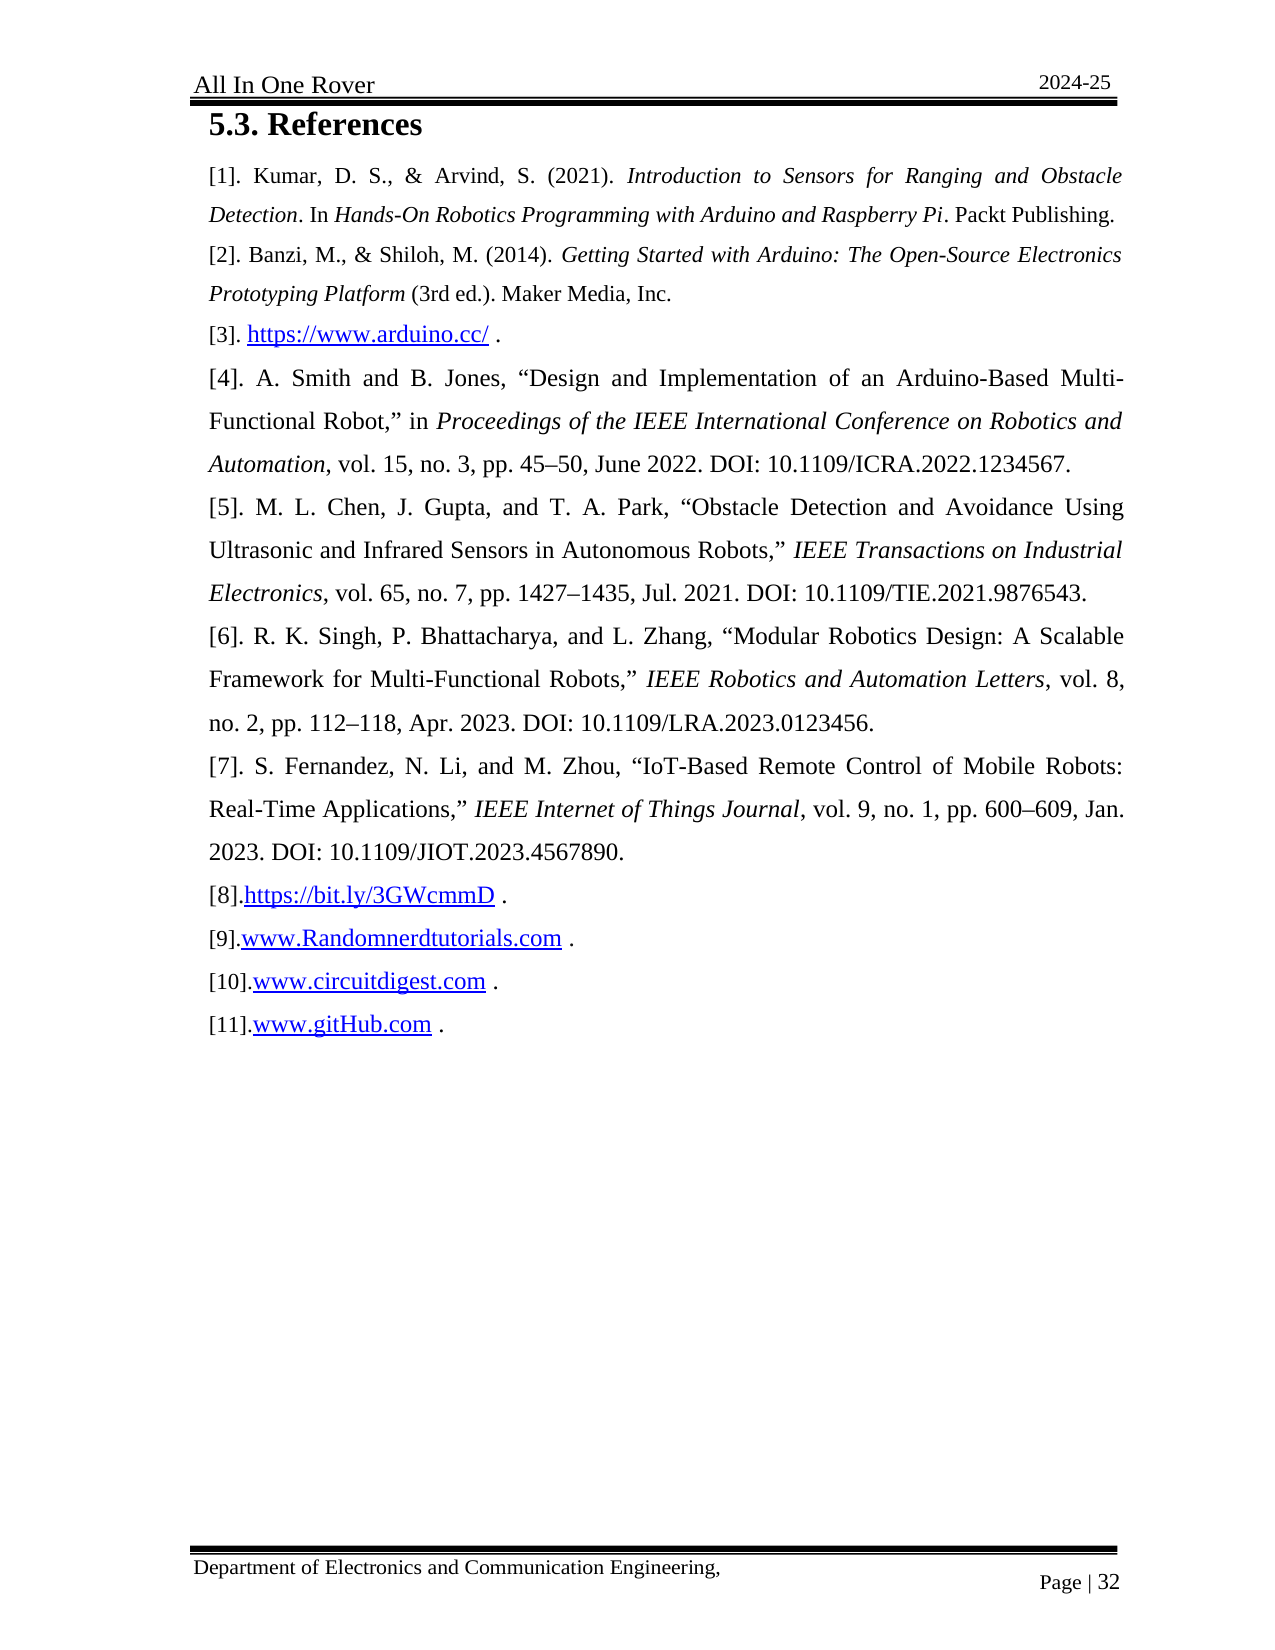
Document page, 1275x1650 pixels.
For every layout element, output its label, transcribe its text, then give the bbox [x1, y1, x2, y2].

text [10].www.circuitdigest.com . [209, 966, 1125, 995]
text [8].https://bit.ly/3GWcmmD . [209, 880, 1125, 909]
text [1]. Kumar, D. S., & Arvind, S. (2021). Introduction to Sensors for Ranging and Obstacle Detection. In Hands-On Robotics Programming with Arduino and Raspberry Pi. Packt Publishing. [209, 162, 1125, 227]
text [6]. R. K. Singh, P. Bhattacharya, and L. Zhang, “Modular Robotics Design: A Scalable Framework for Multi-Functional Robots,” IEEE Robotics and Automation Letters, vol. 8, no. 2, pp. 112–118, Apr. 2023. DOI: 10.1109/LRA.2023.0123456. [209, 621, 1125, 736]
text [3]. https://www.arduino.cc/ . [209, 319, 1125, 348]
text [4]. A. Smith and B. Jones, “Design and Implementation of an Arduino-Based Multi-Functional Robot,” in Proceedings of the IEEE International Conference on Robotics and Automation, vol. 15, no. 3, pp. 45–50, June 2022. DOI: 10.1109/ICRA.2022.1234567. [209, 363, 1125, 478]
text [7]. S. Fernandez, N. Li, and M. Zhou, “IoT-Based Remote Control of Mobile Robots: Real-Time Applications,” IEEE Internet of Things Journal, vol. 9, no. 1, pp. 600–609, Jan. 2023. DOI: 10.1109/JIOT.2023.4567890. [209, 751, 1125, 866]
text [2]. Banzi, M., & Shiloh, M. (2014). Getting Started with Arduino: The Open-Source Electronics Prototyping Platform (3rd ed.). Maker Media, Inc. [209, 241, 1125, 306]
text 5.3. References [209, 104, 1125, 142]
text [5]. M. L. Chen, J. Gupta, and T. A. Park, “Obstacle Detection and Avoidance Using Ultrasonic and Infrared Sensors in Autonomous Robots,” IEEE Transactions on Industrial Electronics, vol. 65, no. 7, pp. 1427–1435, Jul. 2021. DOI: 10.1109/TIE.2021.9876543. [209, 492, 1125, 607]
text [9].www.Randomnerdtutorials.com . [209, 923, 1125, 952]
text [11].www.gitHub.com . [209, 1009, 1125, 1038]
